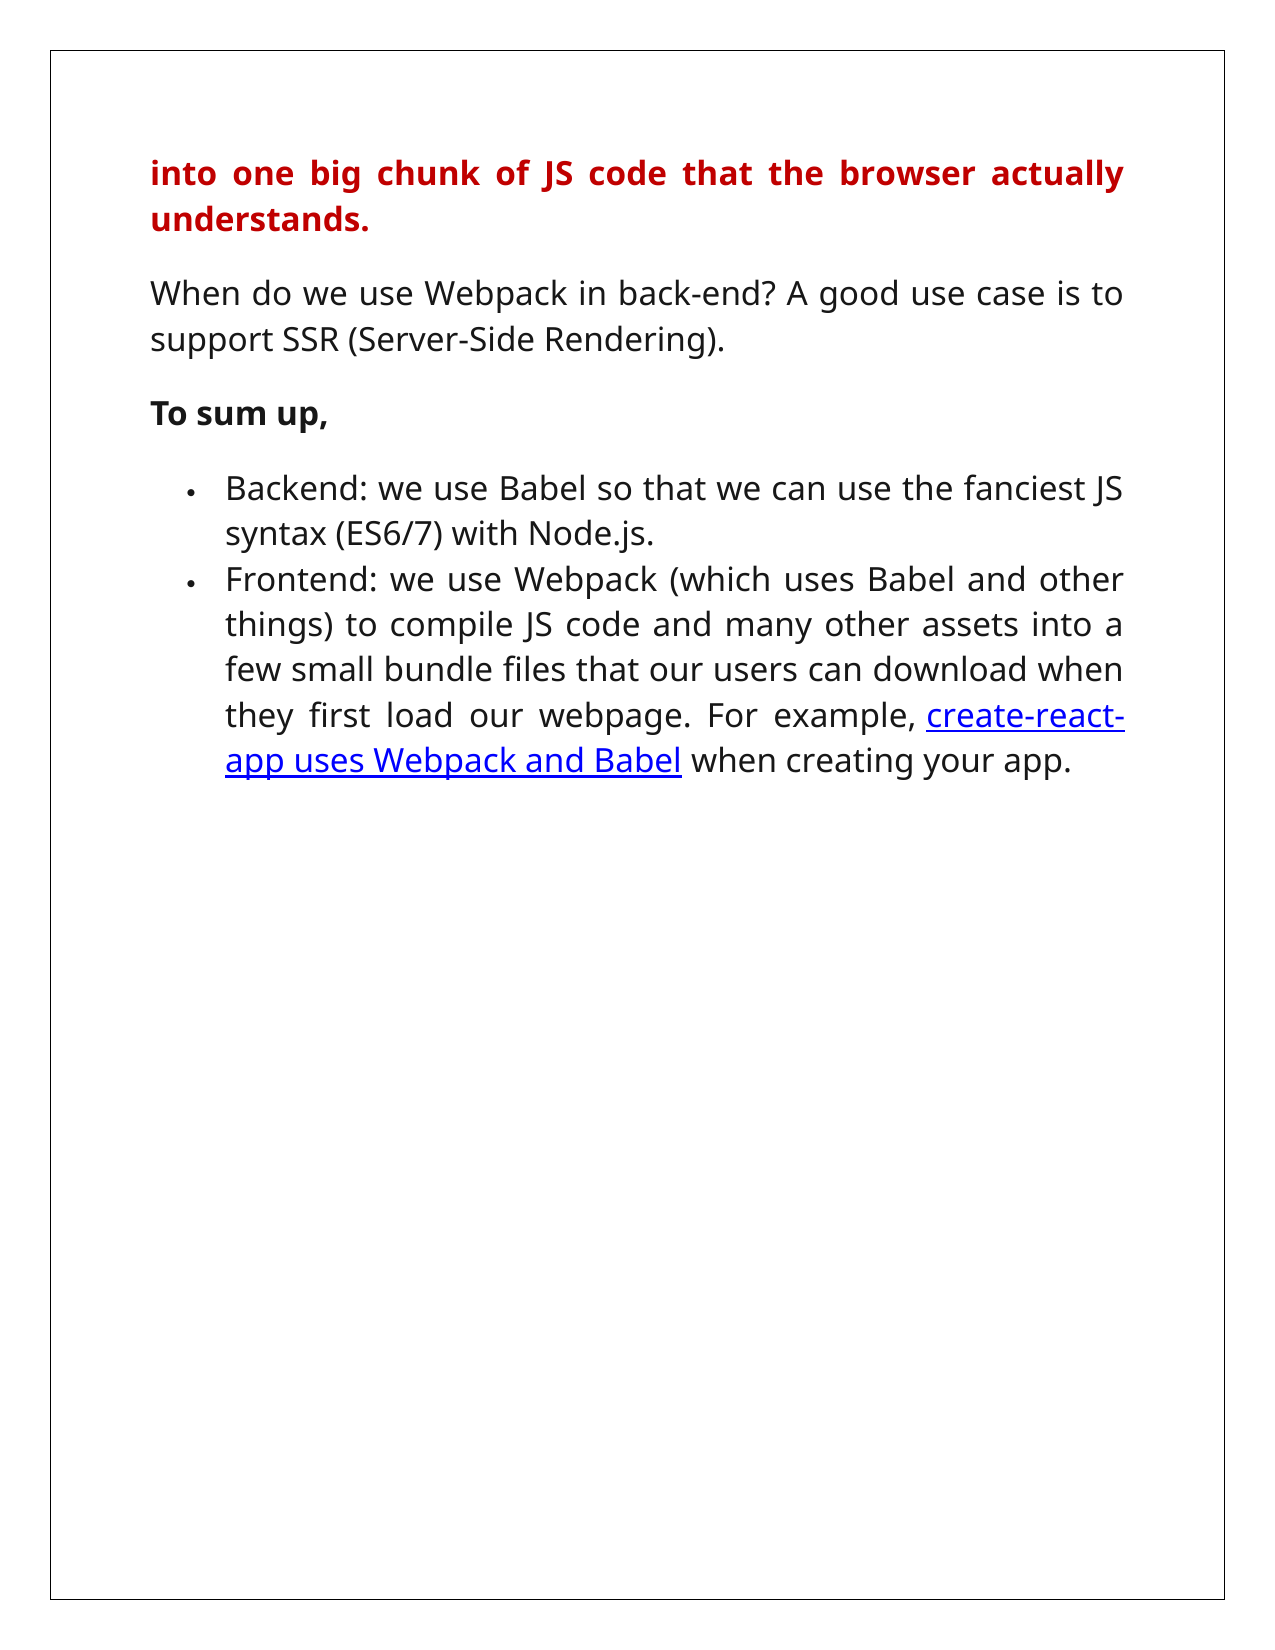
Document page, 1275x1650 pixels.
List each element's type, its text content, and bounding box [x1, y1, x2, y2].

list Backend: we use Babel so that we can use the fanciest JS syntax (ES6/7) with Node.js. [187, 464, 1125, 555]
text To sum up, [150, 390, 1125, 435]
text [150, 150, 1125, 241]
text When do we use Webpack in back-end? A good use case is to support SSR (Server-Side Rendering). [150, 270, 1125, 361]
list Frontend: we use Webpack (which uses Babel and other things) to compile JS code and many other assets into a few small bundle files that our users can download when they first load our webpage. For example, create-react-app uses Webpack and Babel when creating your app. [187, 555, 1125, 782]
